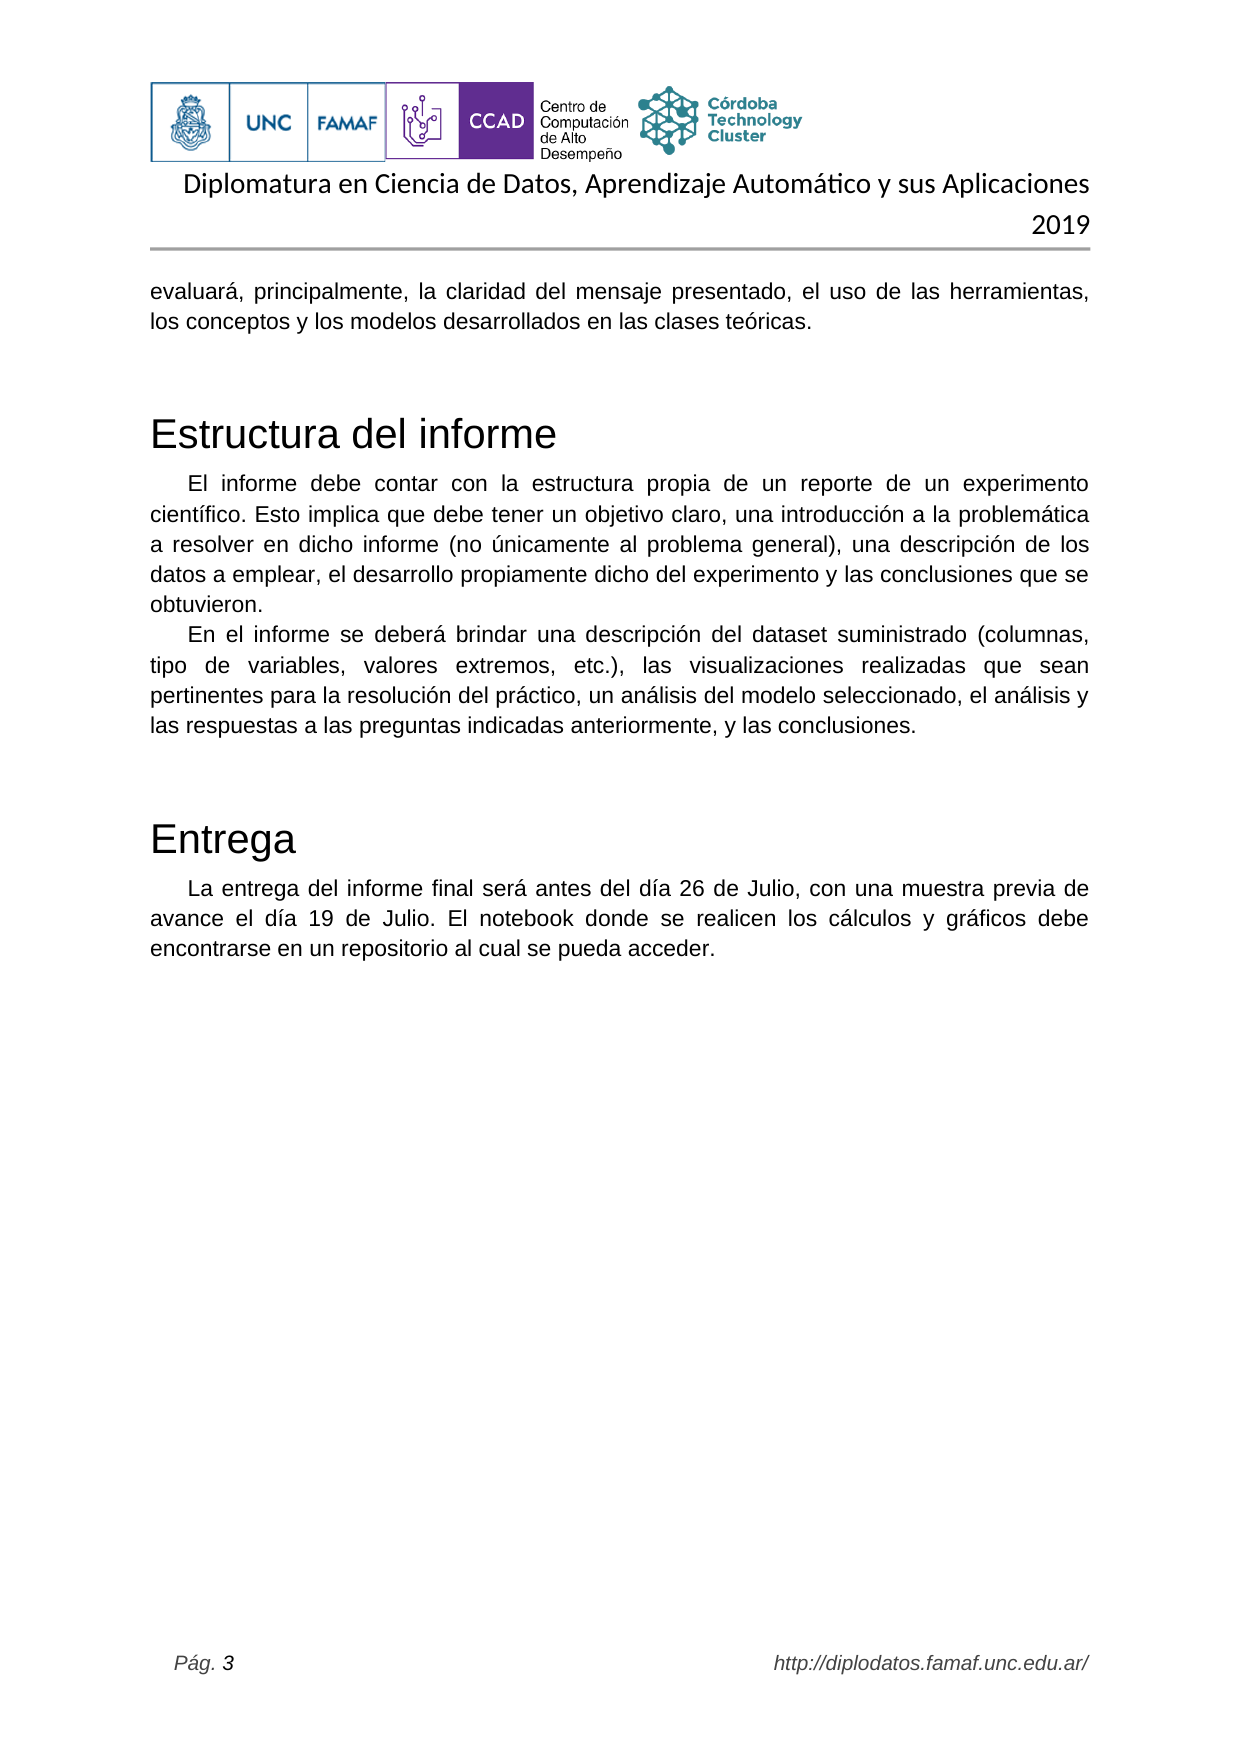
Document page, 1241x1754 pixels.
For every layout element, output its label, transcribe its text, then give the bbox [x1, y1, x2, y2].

subtitle Entrega [150, 814, 1090, 862]
text En el informe se deberá brindar una descripción del dataset suministrado (columnas, tipo de variables, valores extremos, etc.), las visualizaciones realizadas que sean pertinentes para la resolución del práctico, un análisis del modelo seleccionado, el análisis y las respuestas a las preguntas indicadas anteriormente, y las conclusiones. [150, 621, 1090, 738]
text La entrega del informe final será antes del día 26 de Julio, con una muestra previa de avance el día 19 de Julio. El notebook donde se realicen los cálculos y gráficos debe encontrarse en un repositorio al cual se pueda acceder. [150, 874, 1090, 961]
text El informe debe contar con la estructura propia de un reporte de un experimento científico. Esto implica que debe tener un objetivo claro, una introducción a la problemática a resolver en dicho informe (no únicamente al problema general), una descripción de los datos a emplear, el desarrollo propiamente dicho del experimento y las conclusiones que se obtuvieron. [150, 470, 1090, 617]
subtitle Estructura del informe [150, 410, 1090, 458]
picture [150, 75, 807, 162]
